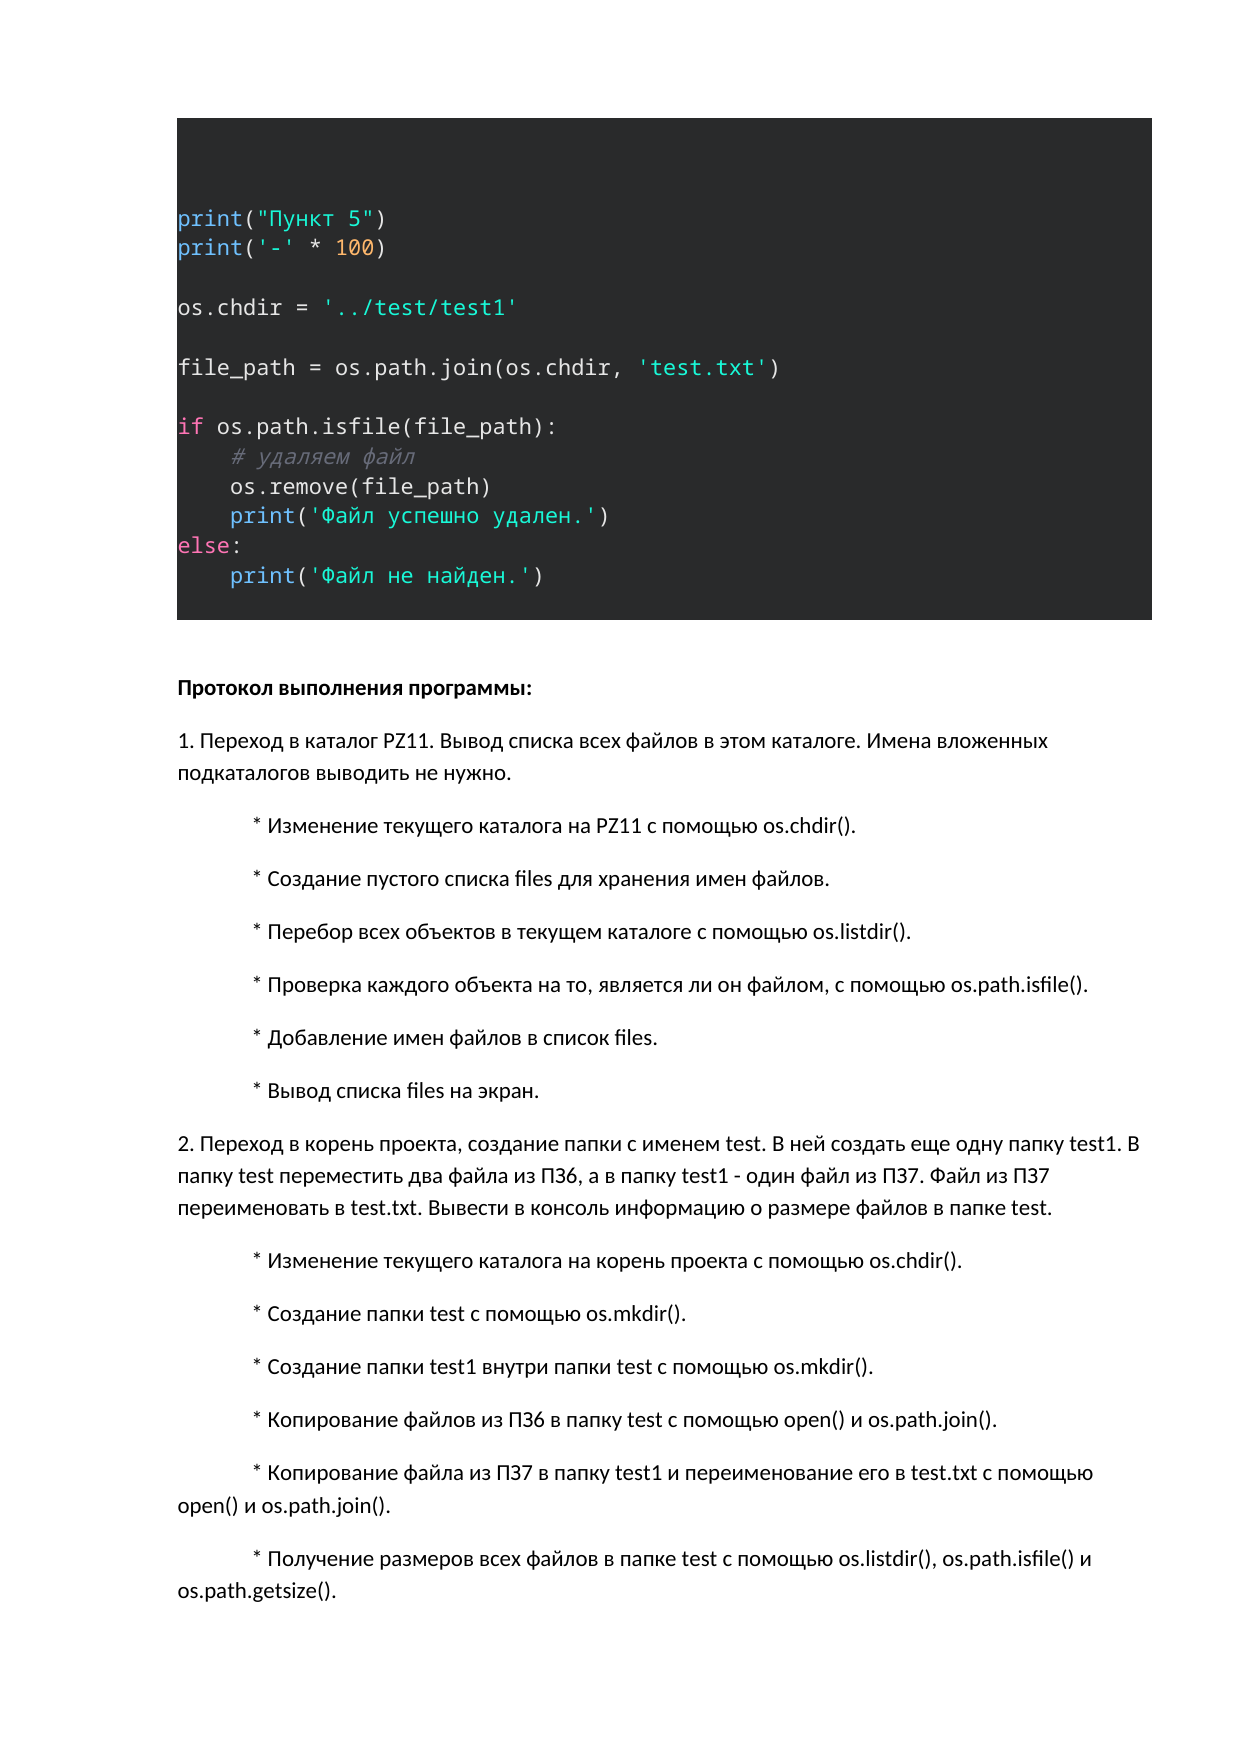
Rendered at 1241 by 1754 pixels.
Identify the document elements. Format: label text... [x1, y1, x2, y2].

text print('Файл успешно удален.') [177, 501, 1152, 530]
text os.remove(file_path) [177, 471, 1152, 501]
text if os.path.isfile(file_path): [177, 411, 1152, 441]
text else: [177, 530, 1152, 560]
text * Копирование файлов из ПЗ6 в папку test с помощью open() и os.path.join(). [177, 1406, 1152, 1433]
text * Перебор всех объектов в текущем каталоге с помощью os.listdir(). [177, 917, 1152, 945]
text file_path = os.path.join(os.chdir, 'test.txt') [177, 352, 1152, 381]
text * Получение размеров всех файлов в папке test с помощью os.listdir(), os.path.isfile() и os.path.getsize(). [177, 1544, 1152, 1604]
text print("Пункт 5") [177, 203, 1152, 232]
text * Создание пустого списка files для хранения имен файлов. [177, 864, 1152, 892]
text * Вывод списка files на экран. [177, 1076, 1152, 1104]
text * Изменение текущего каталога на PZ11 с помощью os.chdir(). [177, 811, 1152, 839]
text print('-' * 100) [177, 232, 1152, 262]
text * Проверка каждого объекта на то, является ли он файлом, с помощью os.path.isfile(). [177, 970, 1152, 998]
text # удаляем файл [177, 441, 1152, 471]
text 2. Переход в корень проекта, создание папки с именем test. В ней создать еще одну папку test1. В папку test переместить два файла из ПЗ6, а в папку test1 - один файл из ПЗ7. Файл из ПЗ7 переименовать в test.txt. Вывести в консоль информацию о размере файлов в папке test. [177, 1129, 1152, 1221]
text 1. Переход в каталог PZ11. Вывод списка всех файлов в этом каталоге. Имена вложенных подкаталогов выводить не нужно. [177, 726, 1152, 786]
text * Создание папки test с помощью os.mkdir(). [177, 1299, 1152, 1327]
text * Добавление имен файлов в список files. [177, 1023, 1152, 1051]
text * Создание папки test1 внутри папки test с помощью os.mkdir(). [177, 1352, 1152, 1381]
text * Копирование файла из ПЗ7 в папку test1 и переименование его в test.txt с помощью open() и os.path.join(). [177, 1458, 1152, 1519]
text * Изменение текущего каталога на корень проекта с помощью os.chdir(). [177, 1246, 1152, 1274]
text os.chdir = '../test/test1' [177, 292, 1152, 322]
text Протокол выполнения программы: [177, 673, 1152, 701]
text print('Файл не найден.') [177, 560, 1152, 590]
